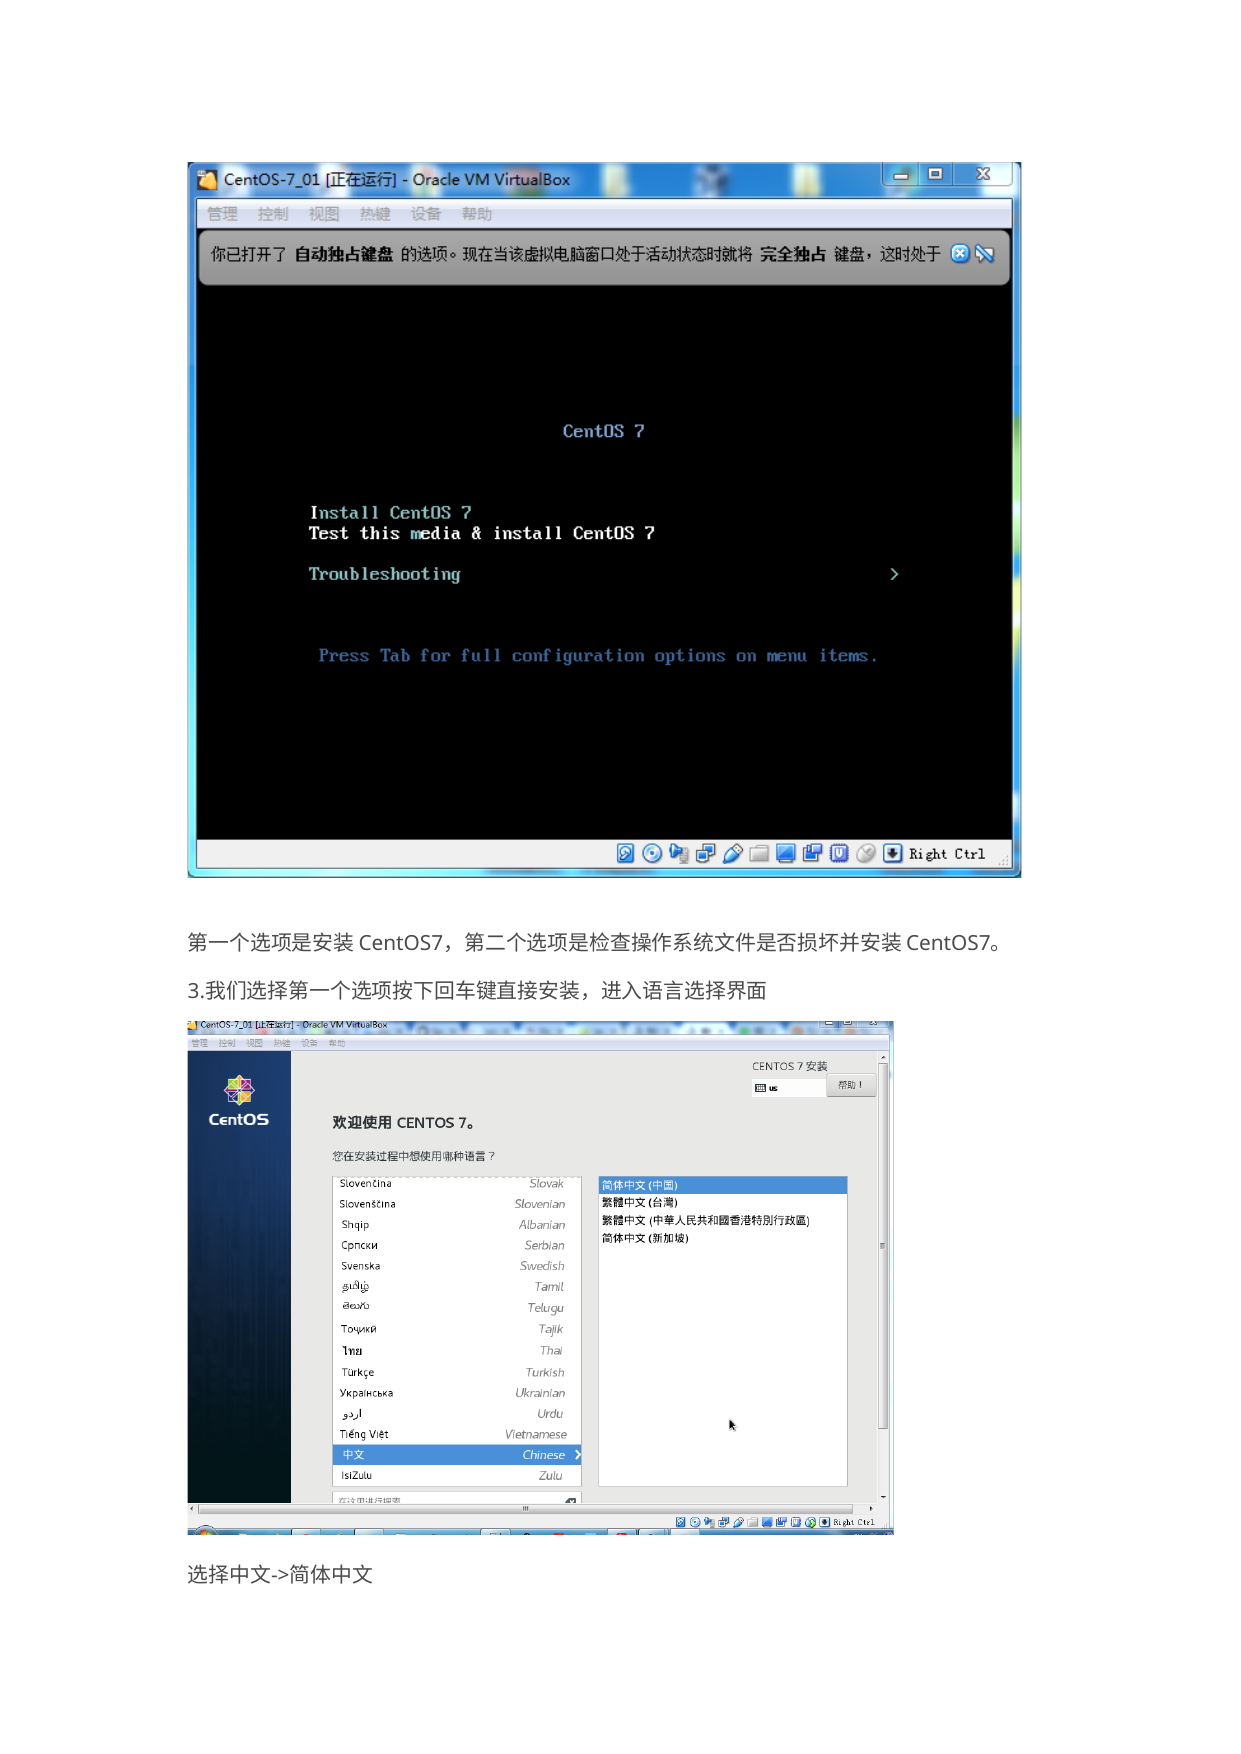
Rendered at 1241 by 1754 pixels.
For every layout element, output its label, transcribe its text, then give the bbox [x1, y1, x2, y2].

text 3.我们选择第一个选项按下回车键直接安装，进入语言选择界面 [187, 973, 1053, 1006]
text 第一个选项是安装CentOS7，第二个选项是检查操作系统文件是否损坏并安装CentOS7。 [187, 925, 1053, 958]
text 选择中文->简体中文 [187, 1557, 1053, 1589]
picture [187, 162, 1022, 878]
picture [187, 1021, 894, 1535]
